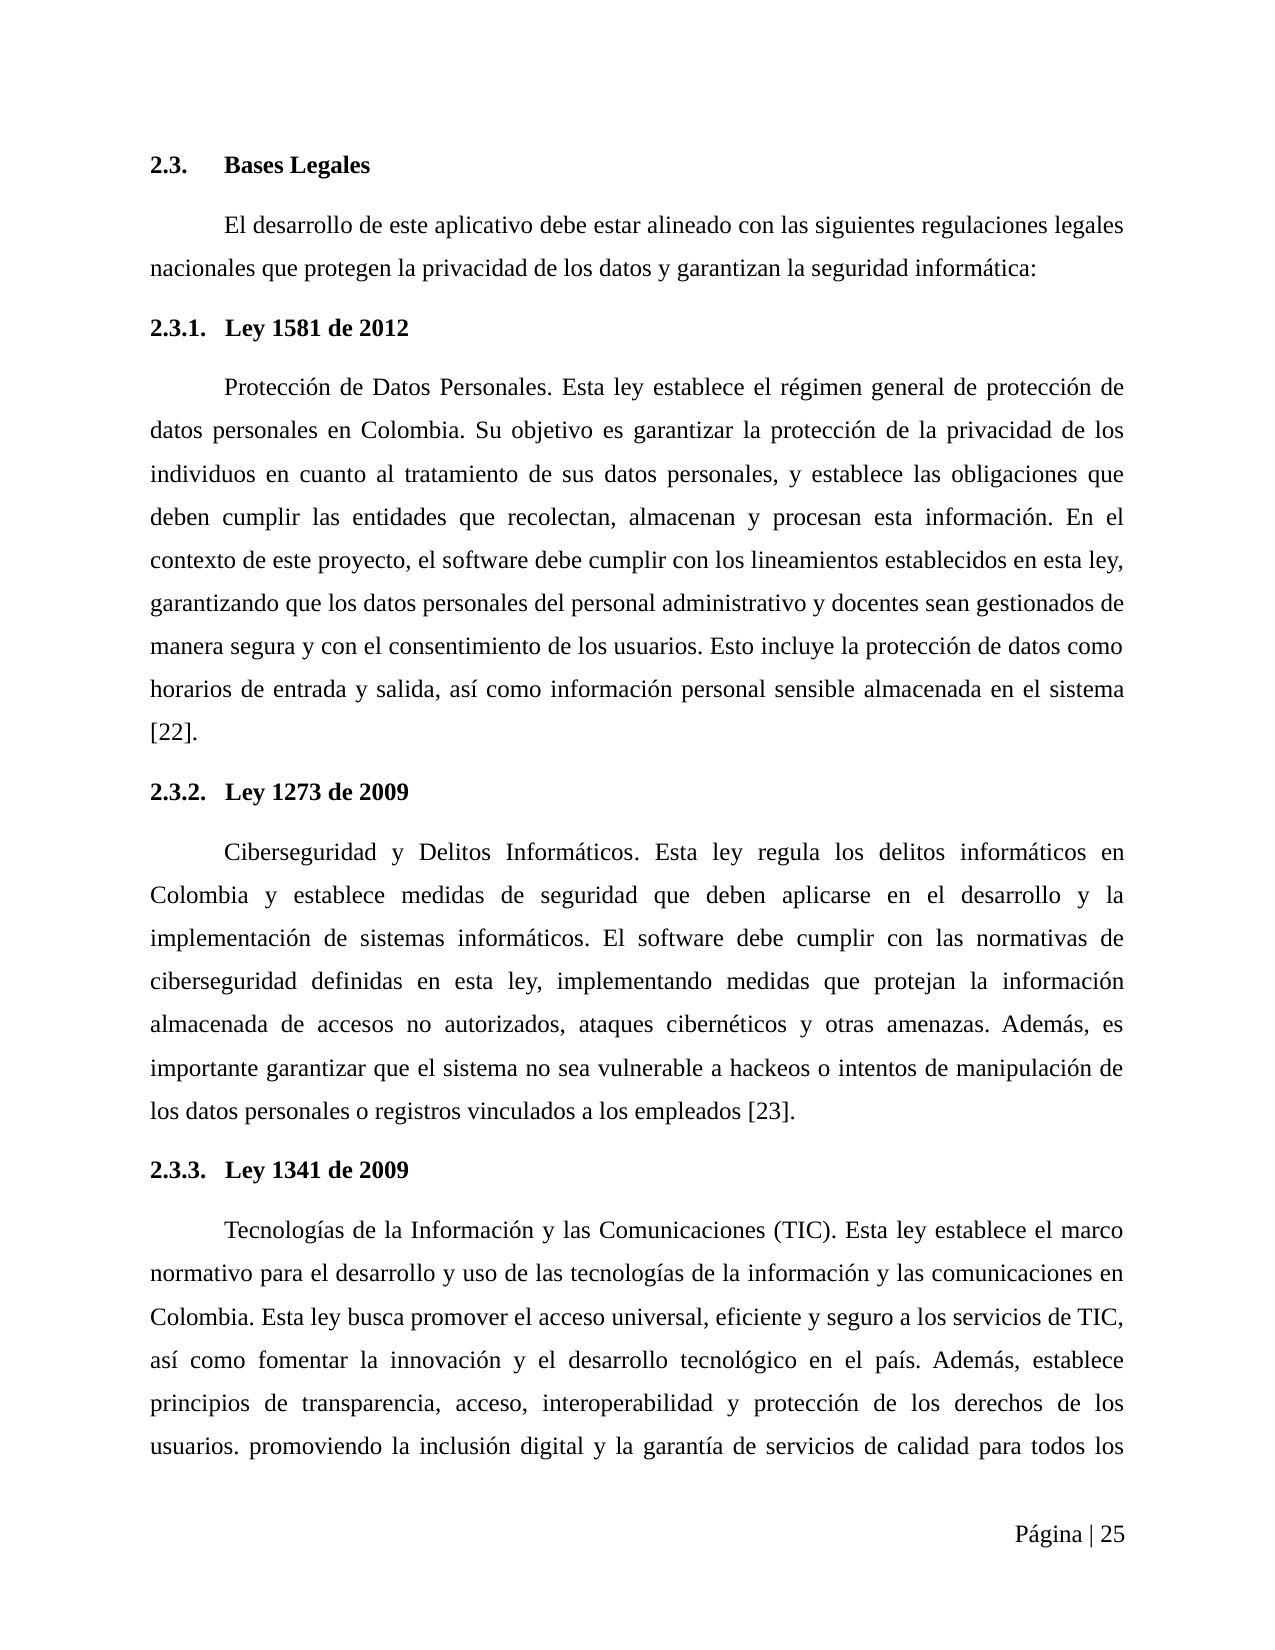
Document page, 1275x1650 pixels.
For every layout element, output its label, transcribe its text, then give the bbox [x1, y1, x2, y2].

text Protección de Datos Personales. Esta ley establece el régimen general de protección de datos personales en Colombia. Su objetivo es garantizar la protección de la privacidad de los individuos en cuanto al tratamiento de sus datos personales, y establece las obligaciones que deben cumplir las entidades que recolectan, almacenan y procesan esta información. En el contexto de este proyecto, el software debe cumplir con los lineamientos establecidos en esta ley, garantizando que los datos personales del personal administrativo y docentes sean gestionados de manera segura y con el consentimiento de los usuarios. Esto incluye la protección de datos como horarios de entrada y salida, así como información personal sensible almacenada en el sistema . [150, 372, 1125, 746]
subtitle Ley 1273 de 2009 [150, 777, 1125, 806]
subtitle Bases Legales [150, 150, 1125, 179]
subtitle Ley 1581 de 2012 [150, 313, 1125, 341]
subtitle Ley 1341 de 2009 [150, 1156, 1125, 1184]
text El desarrollo de este aplicativo debe estar alineado con las siguientes regulaciones legales nacionales que protegen la privacidad de los datos y garantizan la seguridad informática: [150, 210, 1125, 282]
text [150, 1215, 1125, 1460]
text Ciberseguridad y Delitos Informáticos. Esta ley regula los delitos informáticos en Colombia y establece medidas de seguridad que deben aplicarse en el desarrollo y la implementación de sistemas informáticos. El software debe cumplir con las normativas de ciberseguridad definidas en esta ley, implementando medidas que protejan la información almacenada de accesos no autorizados, ataques cibernéticos y otras amenazas. Además, es importante garantizar que el sistema no sea vulnerable a hackeos o intentos de manipulación de los datos personales o registros vinculados a los empleados . [150, 837, 1125, 1124]
